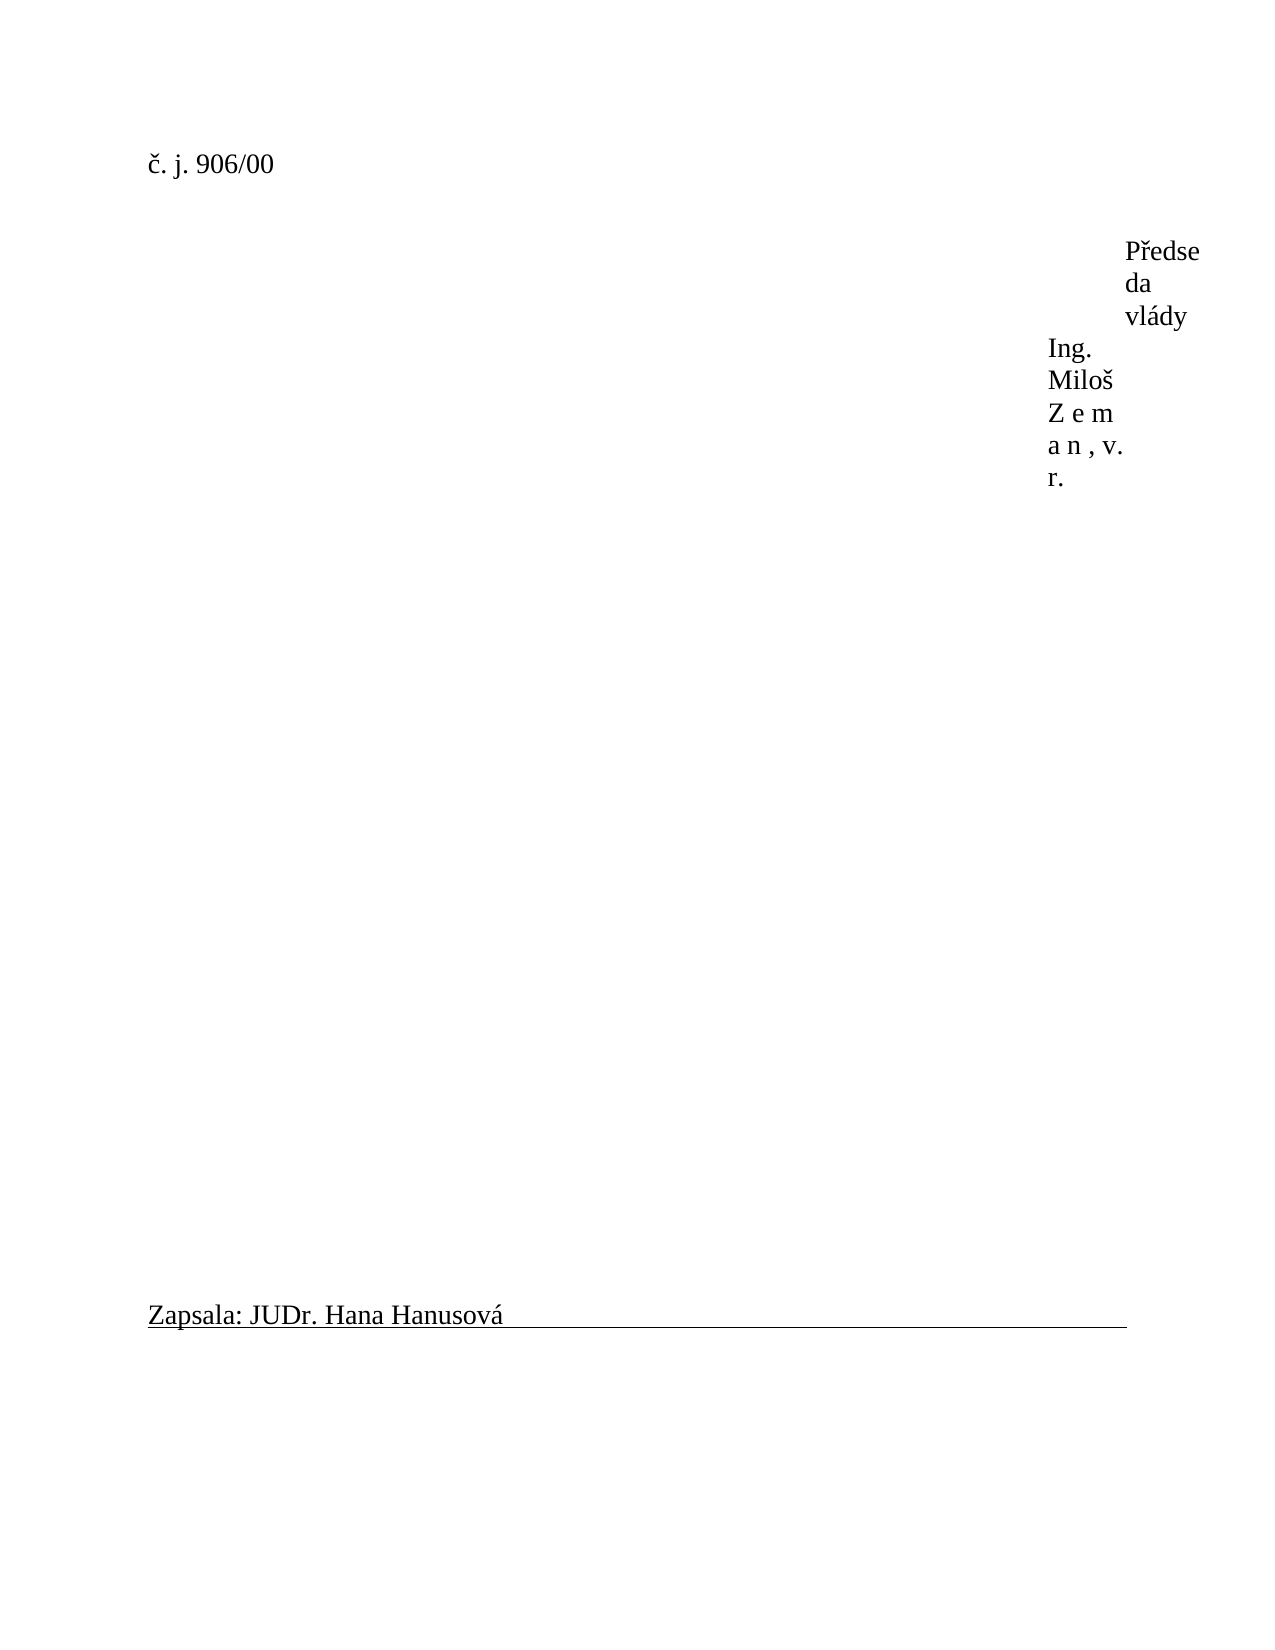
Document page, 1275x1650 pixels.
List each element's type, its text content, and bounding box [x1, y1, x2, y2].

text Ing. Miloš Z e m a n , v. r. [1048, 331, 1127, 493]
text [148, 148, 1127, 209]
text Předseda vlády [1125, 234, 1200, 331]
text Zapsala: JUDr. Hana Hanusová [148, 493, 1127, 1327]
